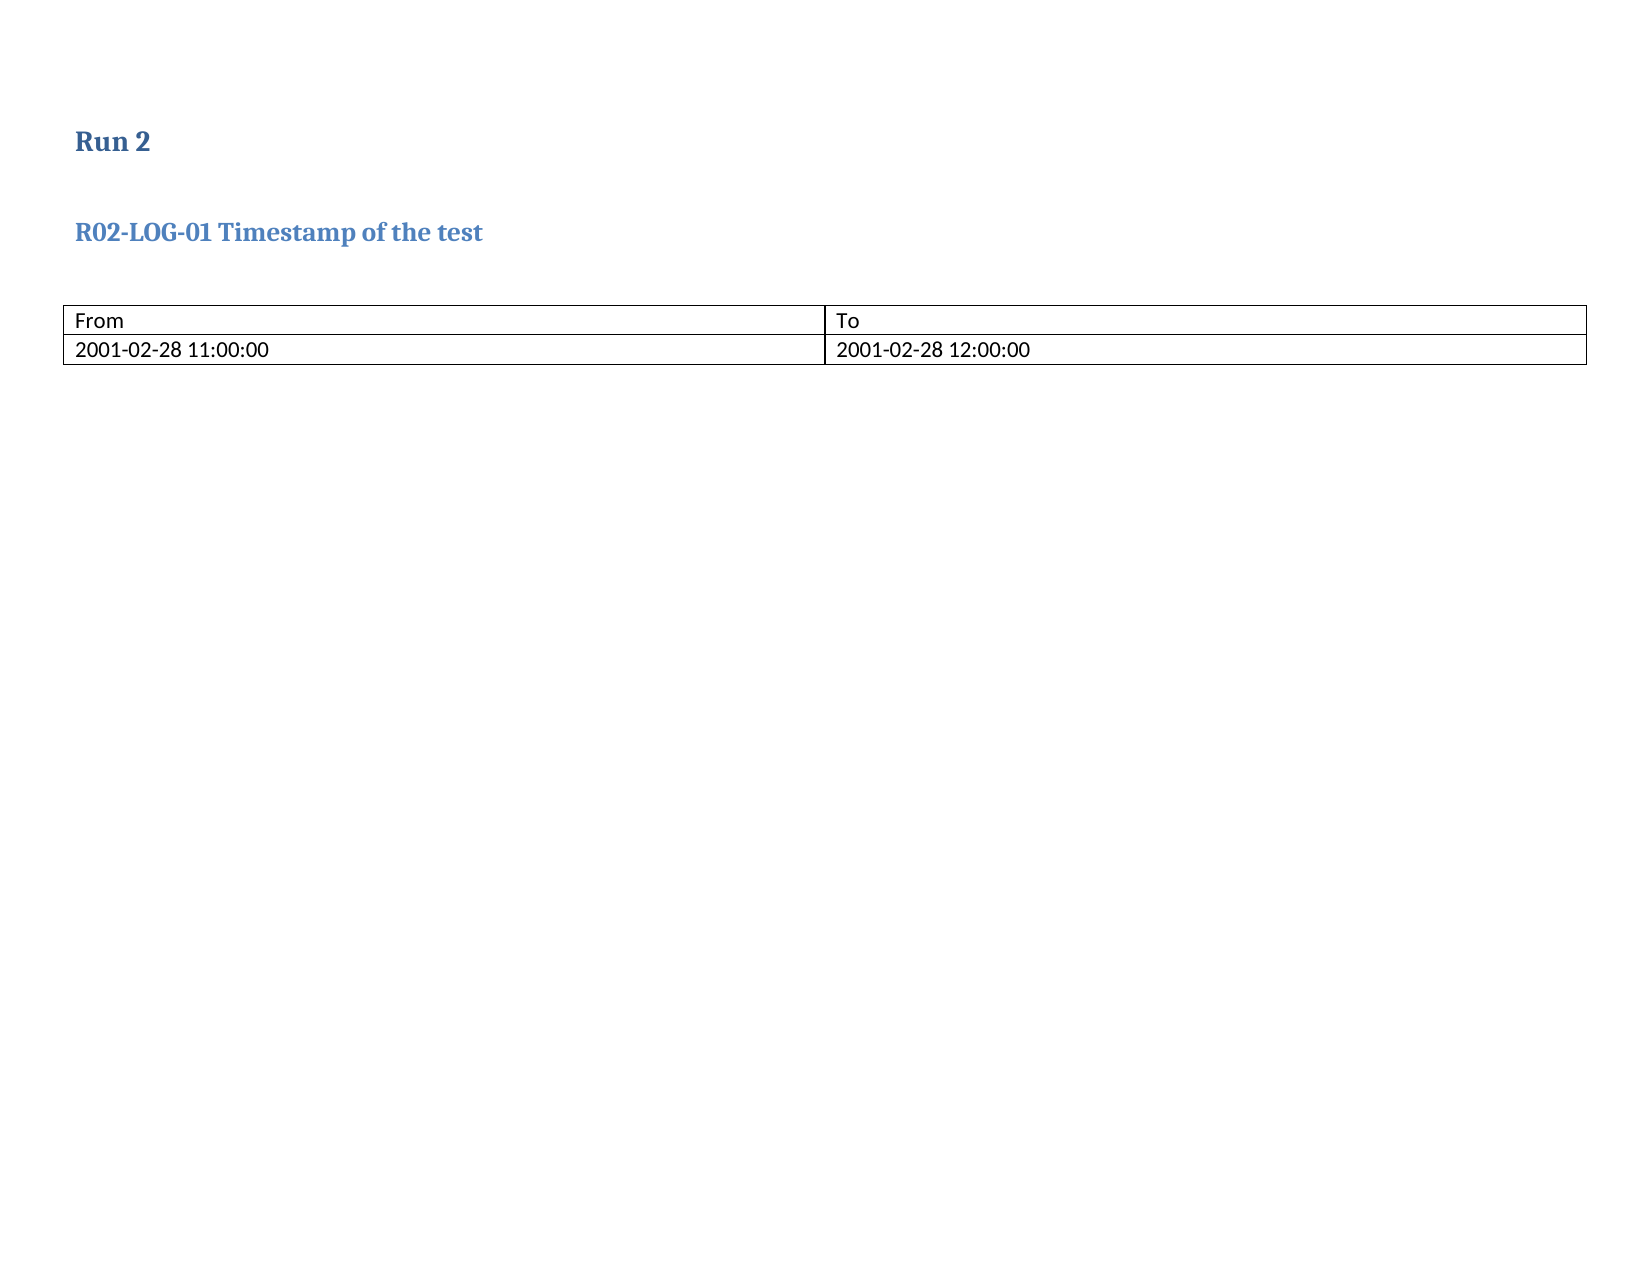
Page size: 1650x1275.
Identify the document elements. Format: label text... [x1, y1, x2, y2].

table_header From [64, 306, 824, 334]
table_header To [826, 306, 1586, 334]
table_cell 2001-02-28 11:00:00 [64, 335, 824, 363]
table_cell 2001-02-28 12:00:00 [826, 335, 1586, 363]
subtitle R02-LOG-01 Timestamp of the test [75, 217, 1575, 248]
subtitle Run 2 [75, 125, 1575, 158]
